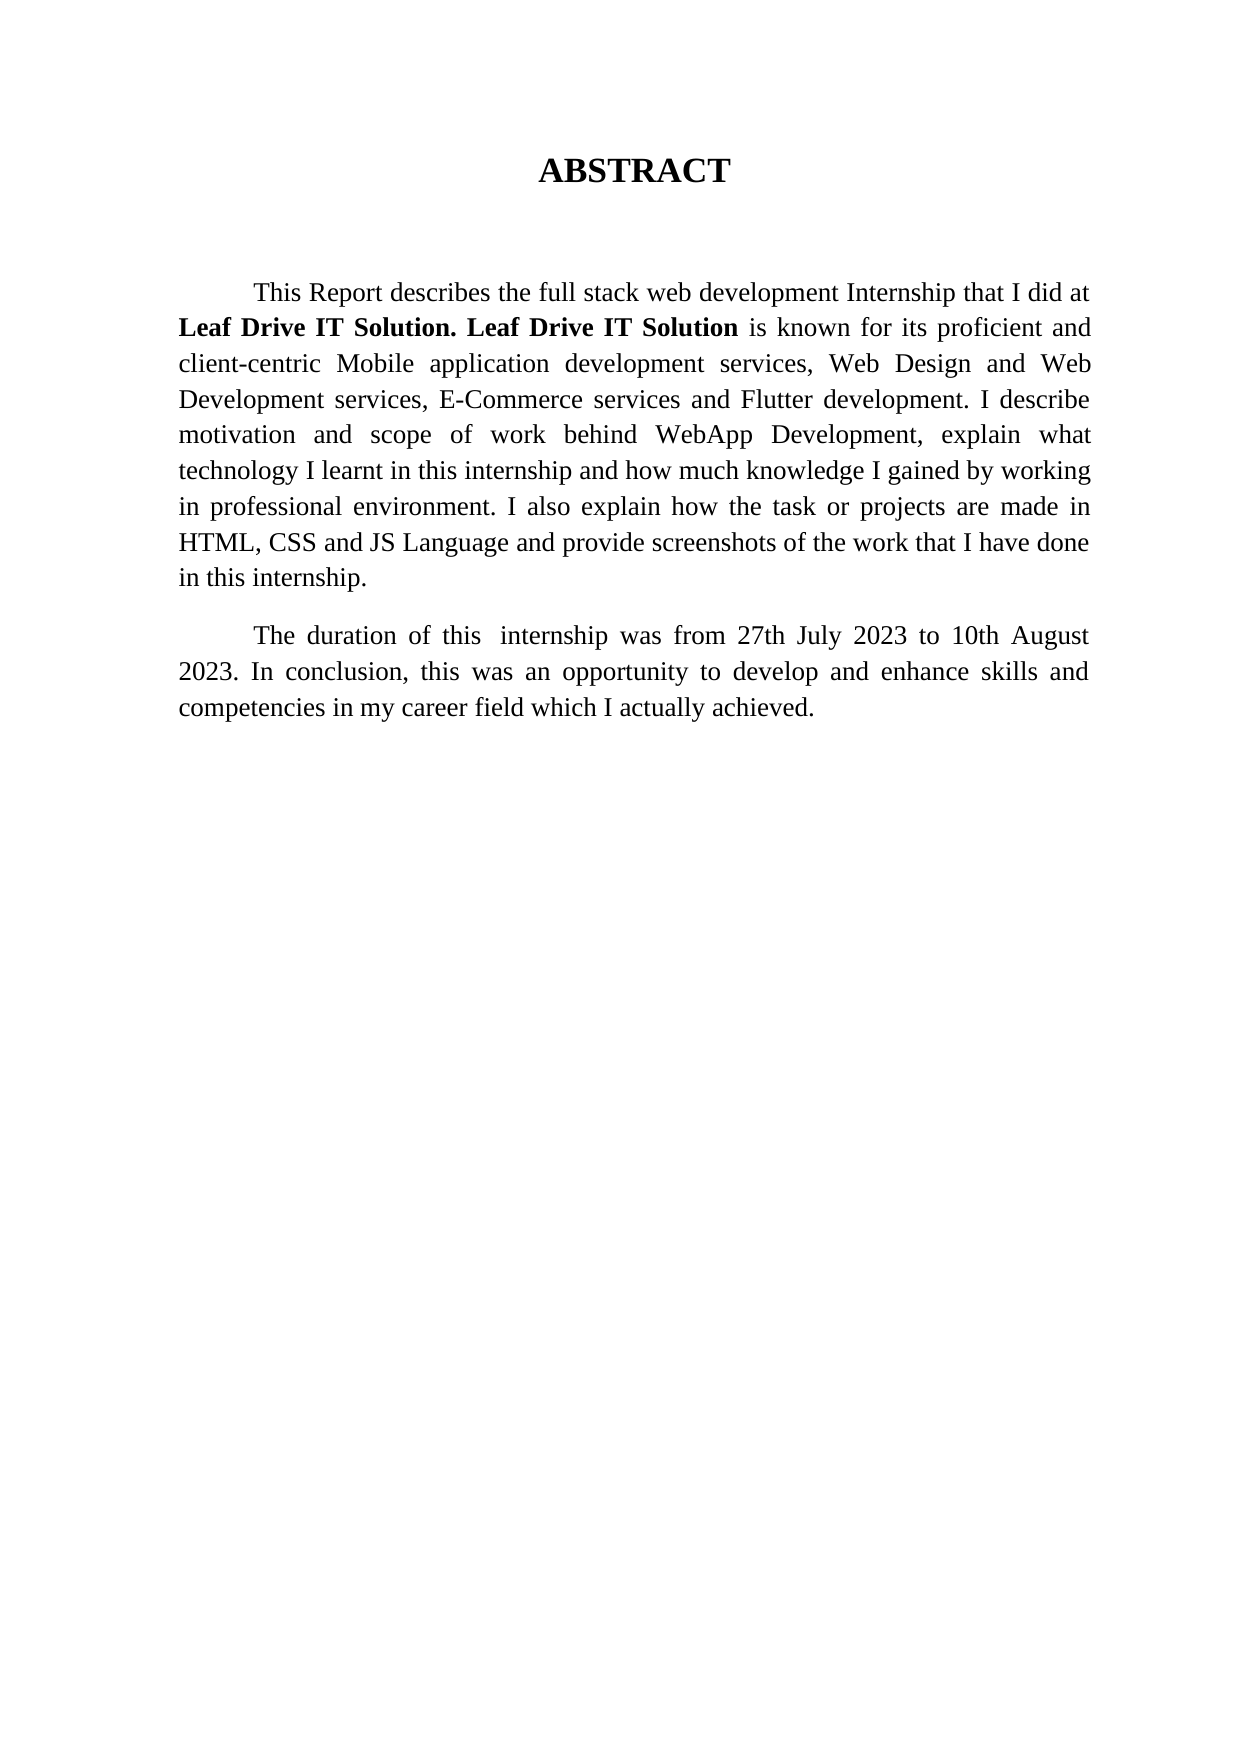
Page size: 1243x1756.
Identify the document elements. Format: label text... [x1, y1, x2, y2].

text This Report describes the full stack web development Internship that I did at Leaf Drive IT Solution. Leaf Drive IT Solution is known for its proficient and client-centric Mobile application development services, Web Design and Web Development services, E-Commerce services and Flutter development. I describe motivation and scope of work behind WebApp Development, explain what technology I learnt in this internship and how much knowledge I gained by working in professional environment. I also explain how the task or projects are made in HTML, CSS and JS Language and provide screenshots of the work that I have done in this internship. [178, 276, 1091, 593]
text The duration of this internship was from 27th July 2023 to 10th August 2023. In conclusion, this was an opportunity to develop and enhance skills and competencies in my career field which I actually achieved. [178, 619, 1090, 722]
subtitle ABSTRACT [252, 149, 1017, 190]
